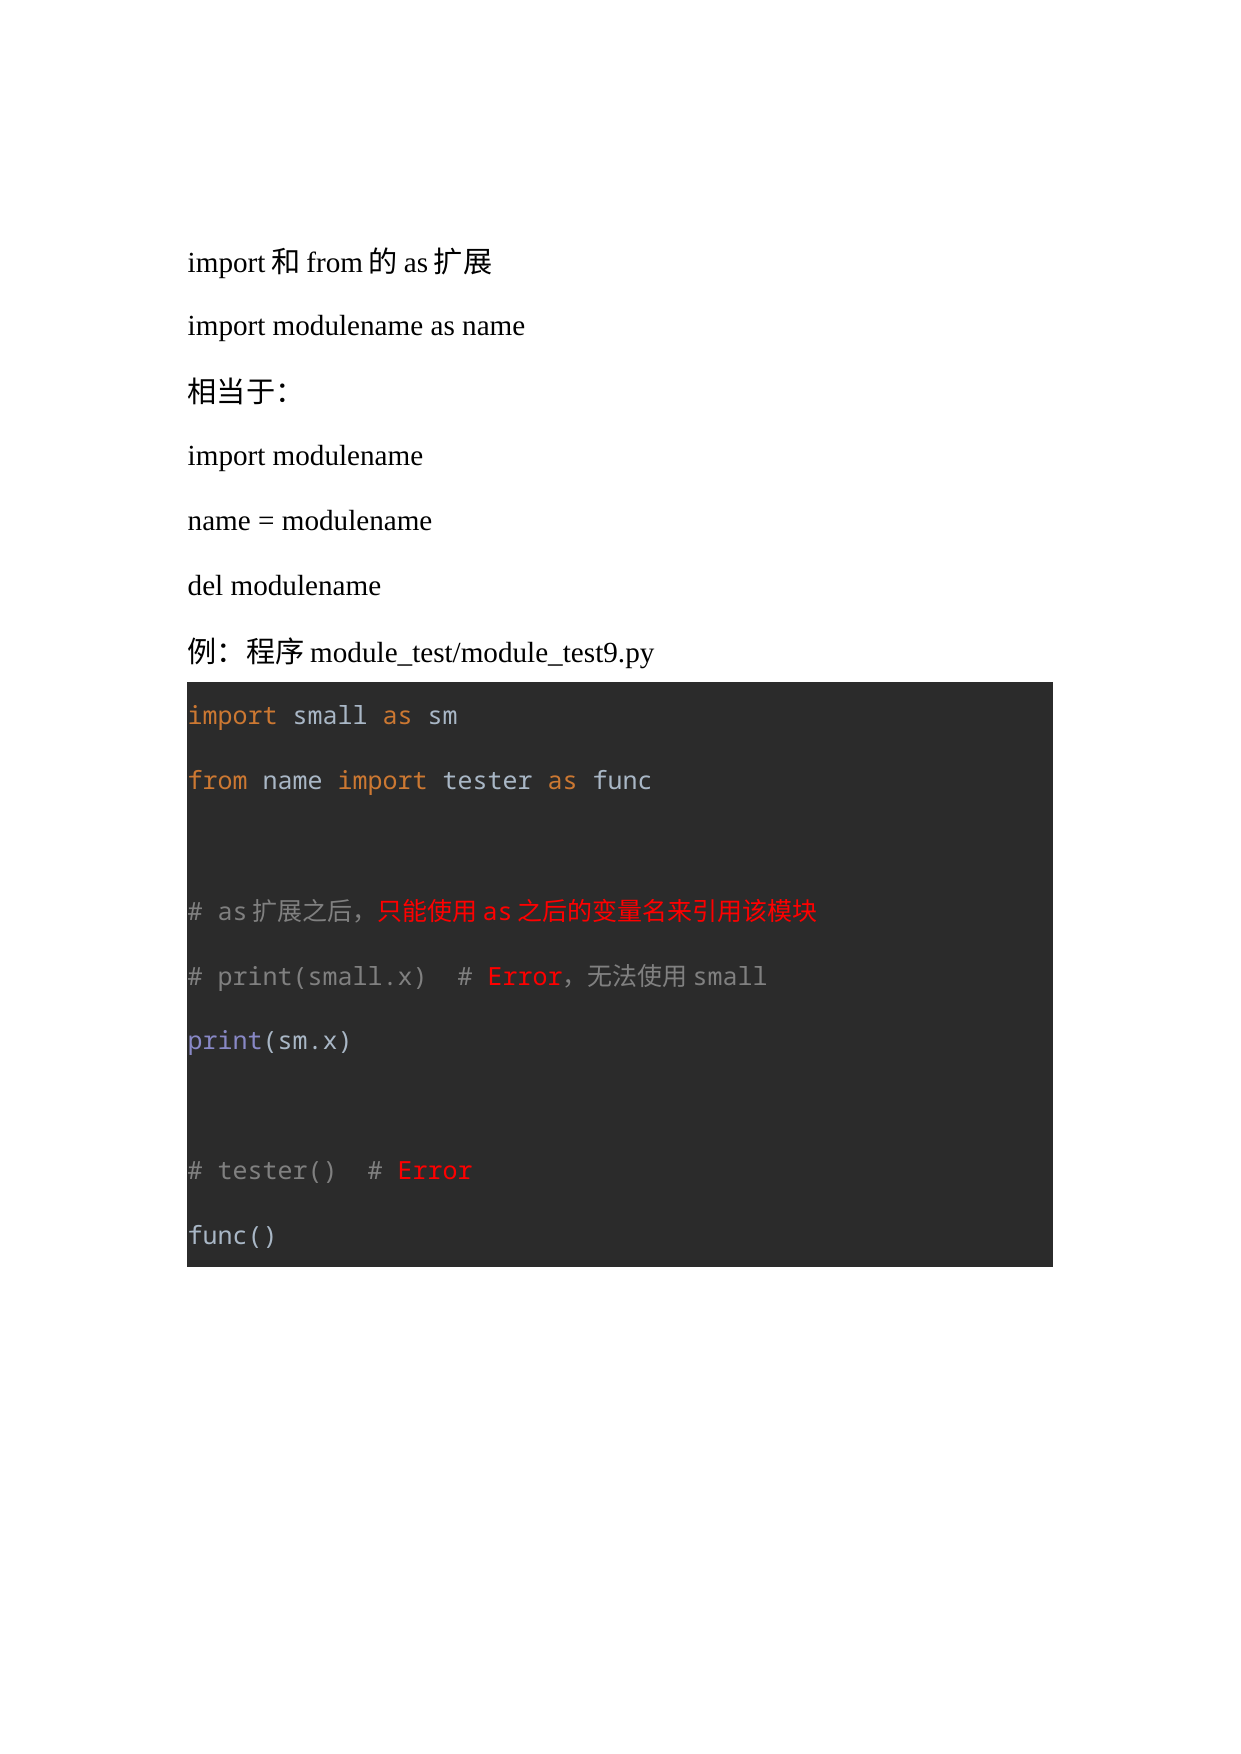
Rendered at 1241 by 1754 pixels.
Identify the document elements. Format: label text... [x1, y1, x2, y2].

text import small as sm from name import tester as func # as扩展之后，只能使用as之后的变量名来引用该模块 # print(small.x) # Error，无法使用small print(sm.x) # tester() # Error func() [187, 682, 1053, 1267]
text 相当于： [187, 357, 1053, 422]
text del modulename [187, 552, 1053, 617]
text 例：程序module_test/module_test9.py [187, 617, 1053, 682]
text name = modulename [187, 487, 1053, 552]
text import和from的as扩展 [187, 227, 1053, 292]
text import modulename [187, 422, 1053, 487]
text import modulename as name [187, 292, 1053, 357]
